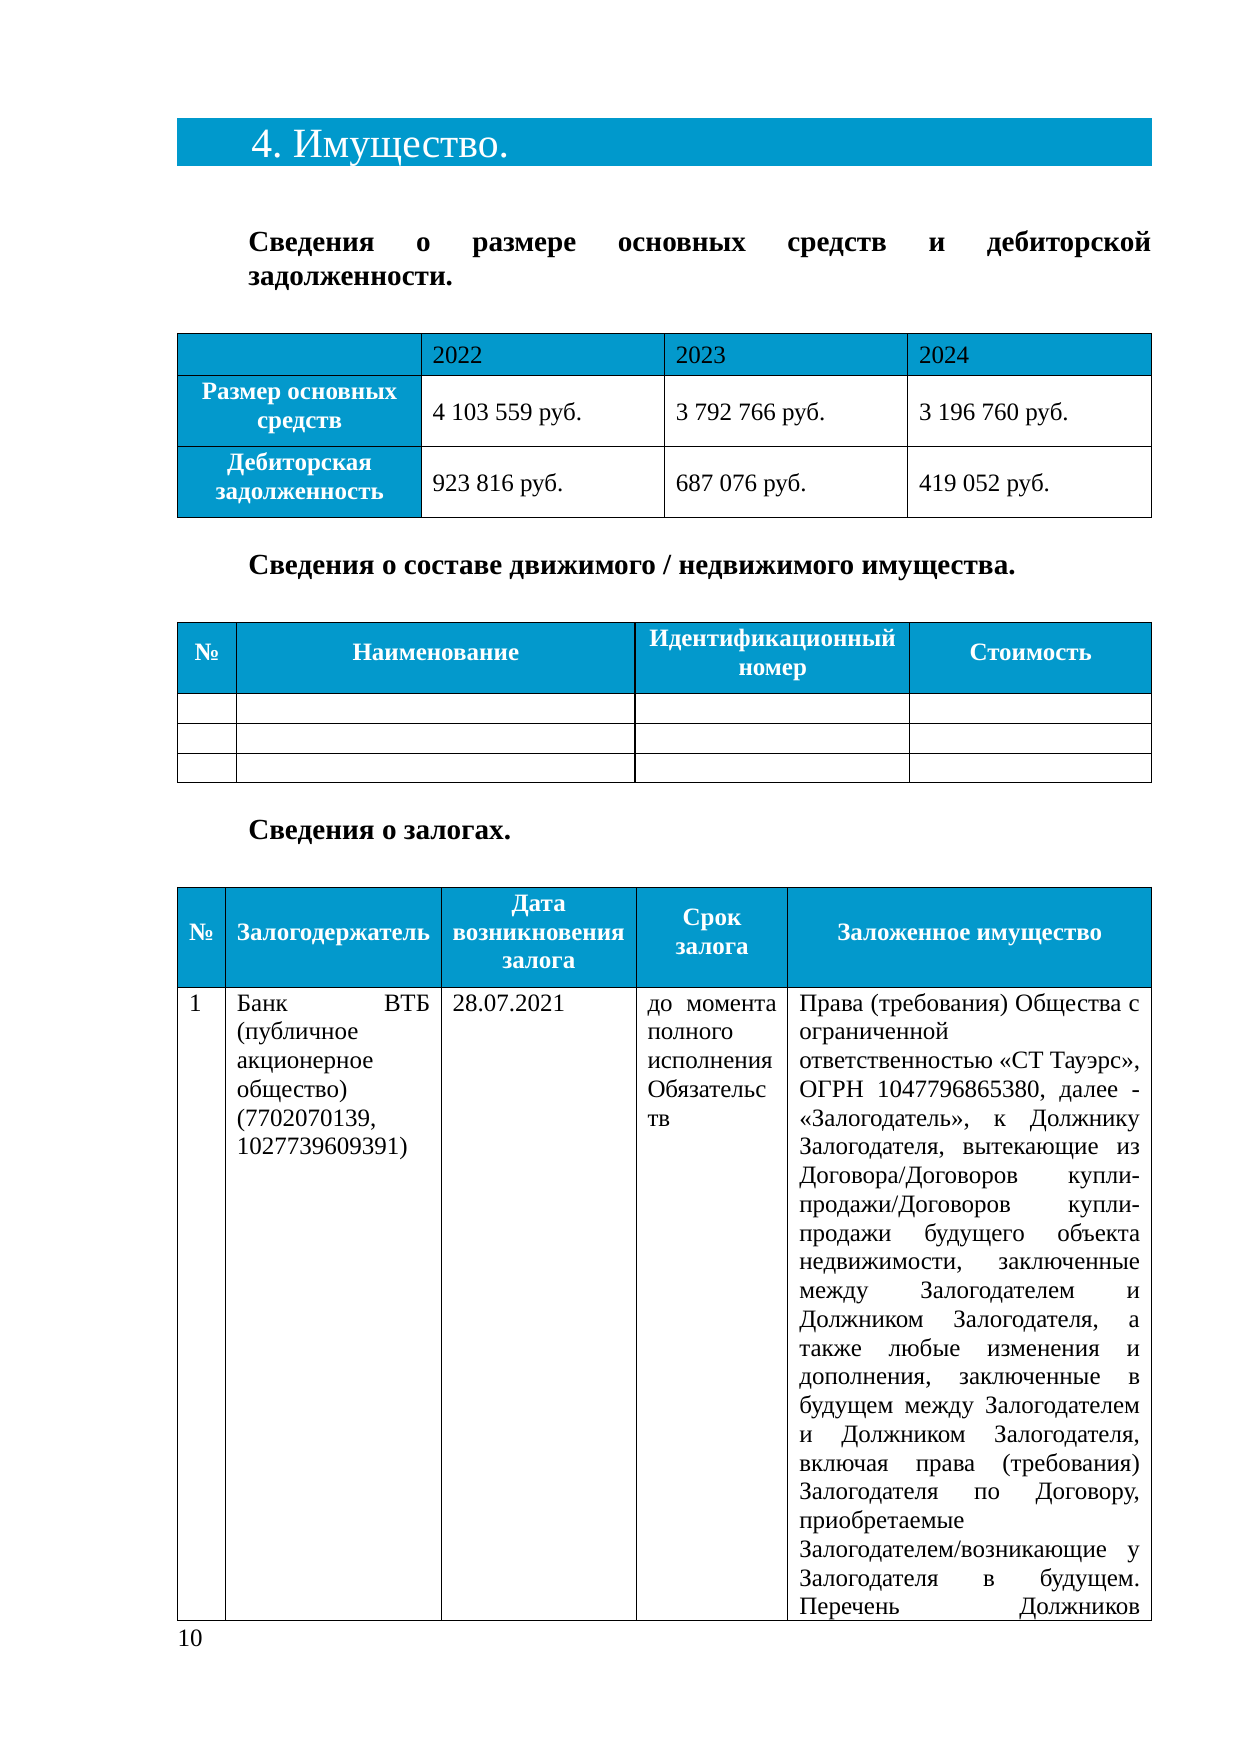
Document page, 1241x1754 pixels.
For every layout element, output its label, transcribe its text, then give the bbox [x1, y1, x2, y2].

table_cell [178, 724, 236, 752]
table_cell 4 103 559 руб. [422, 376, 664, 446]
table_header Дата возникновения залога [442, 888, 636, 987]
table_header 2024 [908, 334, 1151, 375]
table_cell 923 816 руб. [422, 447, 664, 517]
table_cell Размер основных средств [178, 376, 421, 446]
table_header № [178, 623, 236, 693]
table_header № [178, 888, 225, 987]
table_cell [178, 694, 236, 723]
table_cell 419 052 руб. [908, 447, 1151, 517]
table_cell [636, 724, 909, 752]
table_cell [237, 724, 634, 752]
subtitle Сведения о составе движимого / недвижимого имущества. [248, 547, 1152, 581]
table_cell 3 792 766 руб. [665, 376, 907, 446]
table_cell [637, 988, 787, 1620]
table_header Заложенное имущество [788, 888, 1151, 987]
table_cell [237, 694, 634, 723]
table_header Залогодержатель [226, 888, 441, 987]
table_cell [636, 754, 909, 782]
table_header Стоимость [910, 623, 1151, 693]
table_cell [636, 694, 909, 723]
subtitle Сведения о залогах. [248, 812, 1152, 846]
table_cell 687 076 руб. [665, 447, 907, 517]
table_header Идентификационный номер [636, 623, 909, 693]
table_cell 3 196 760 руб. [908, 376, 1151, 446]
table_header 2022 [422, 334, 664, 375]
table_cell [910, 754, 1151, 782]
table_cell [237, 754, 634, 782]
table_header 2023 [665, 334, 907, 375]
subtitle Сведения о размере основных средств и дебиторской задолженности. [248, 224, 1152, 292]
table_cell Дебиторская задолженность [178, 447, 421, 517]
table_header Срок залога [637, 888, 787, 987]
table_cell 1 [178, 988, 225, 1620]
table_cell [910, 724, 1151, 752]
subtitle 4. Имущество. [177, 118, 1152, 166]
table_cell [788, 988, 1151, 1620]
table_cell [910, 694, 1151, 723]
table_header Наименование [237, 623, 634, 693]
table_cell [178, 754, 236, 782]
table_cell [226, 988, 441, 1620]
table_header [178, 334, 421, 375]
table_cell 28.07.2021 [442, 988, 636, 1620]
